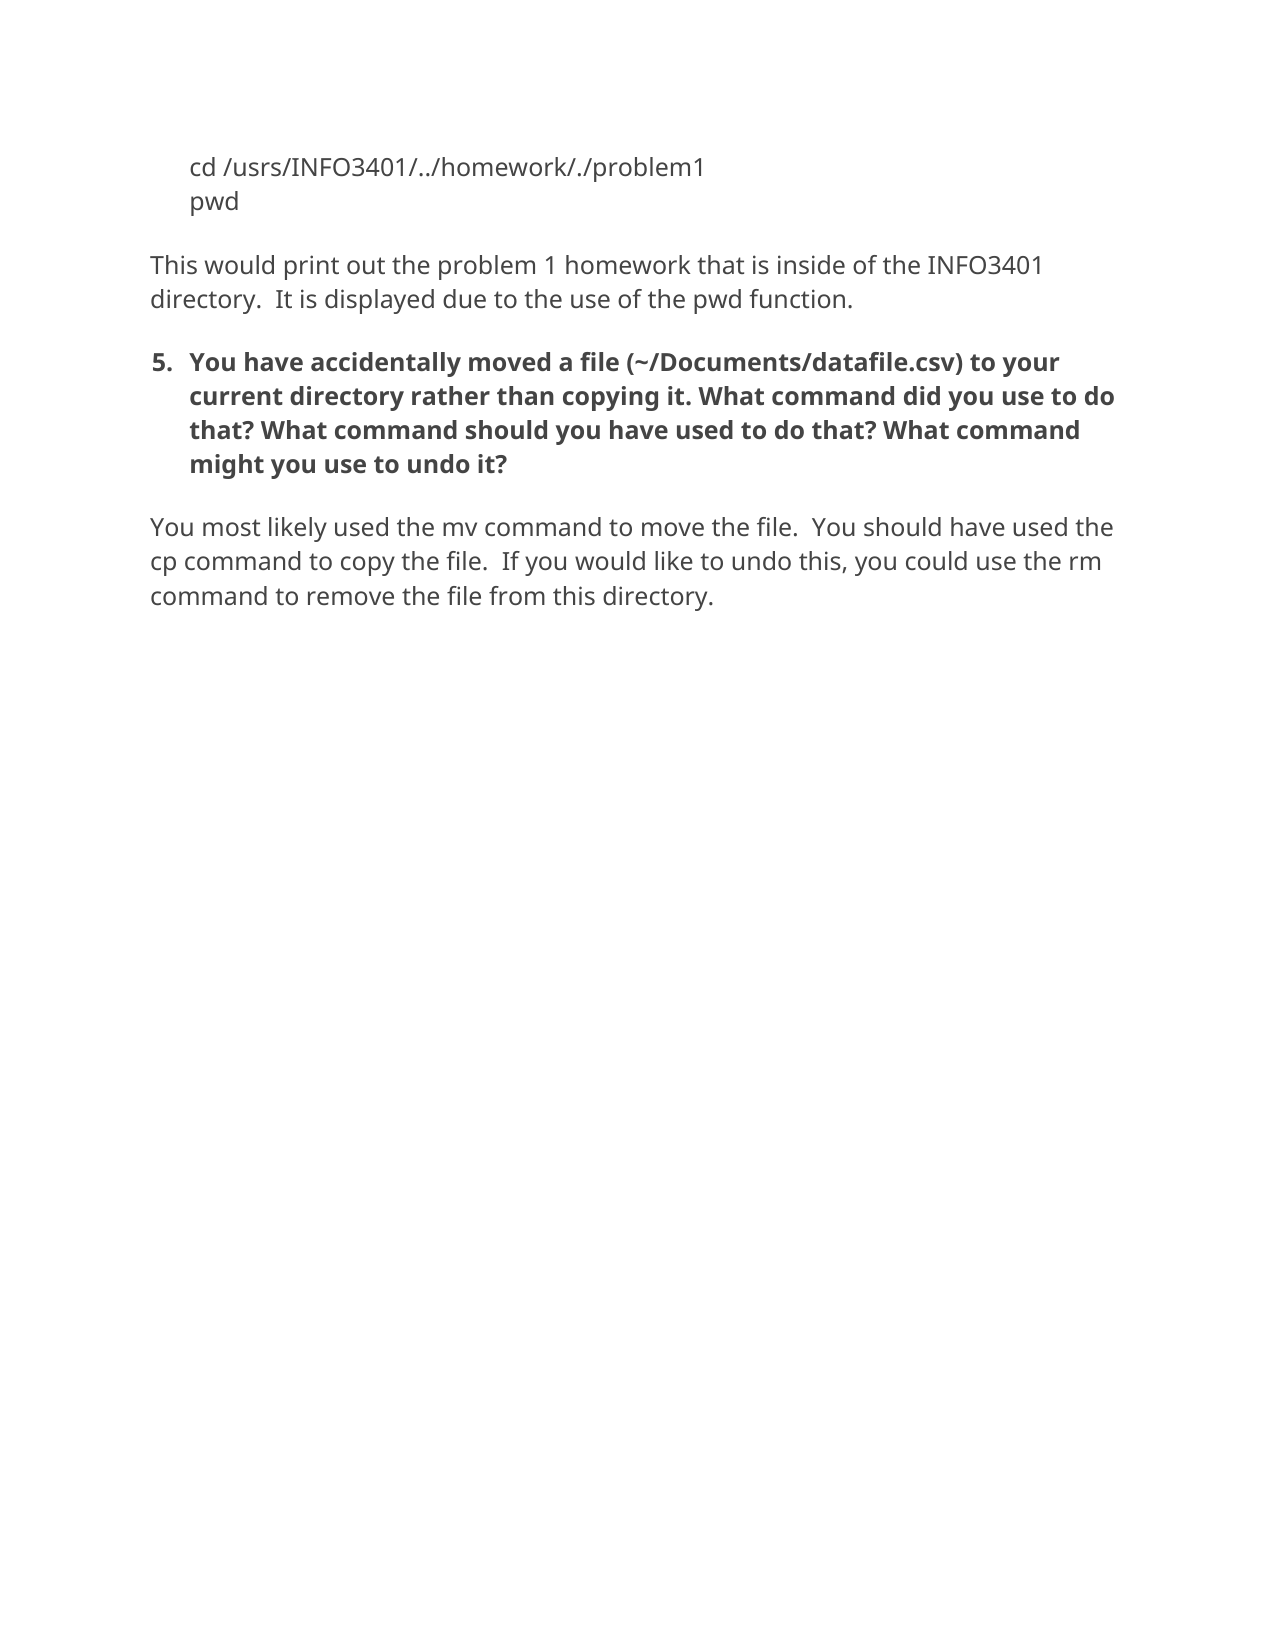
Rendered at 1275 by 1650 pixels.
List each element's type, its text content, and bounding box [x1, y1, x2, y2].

text This would print out the problem 1 homework that is inside of the INFO3401 directory. It is displayed due to the use of the pwd function. [150, 247, 1125, 315]
list You have accidentally moved a file (~/Documents/datafile.csv) to your current directory rather than copying it. What command did you use to do that? What command should you have used to do that? What command might you use to undo it? [152, 344, 1125, 481]
text You most likely used the mv command to move the file. You should have used the cp command to copy the file. If you would like to undo this, you could use the rm command to remove the file from this directory. [150, 510, 1125, 612]
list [152, 150, 1125, 218]
